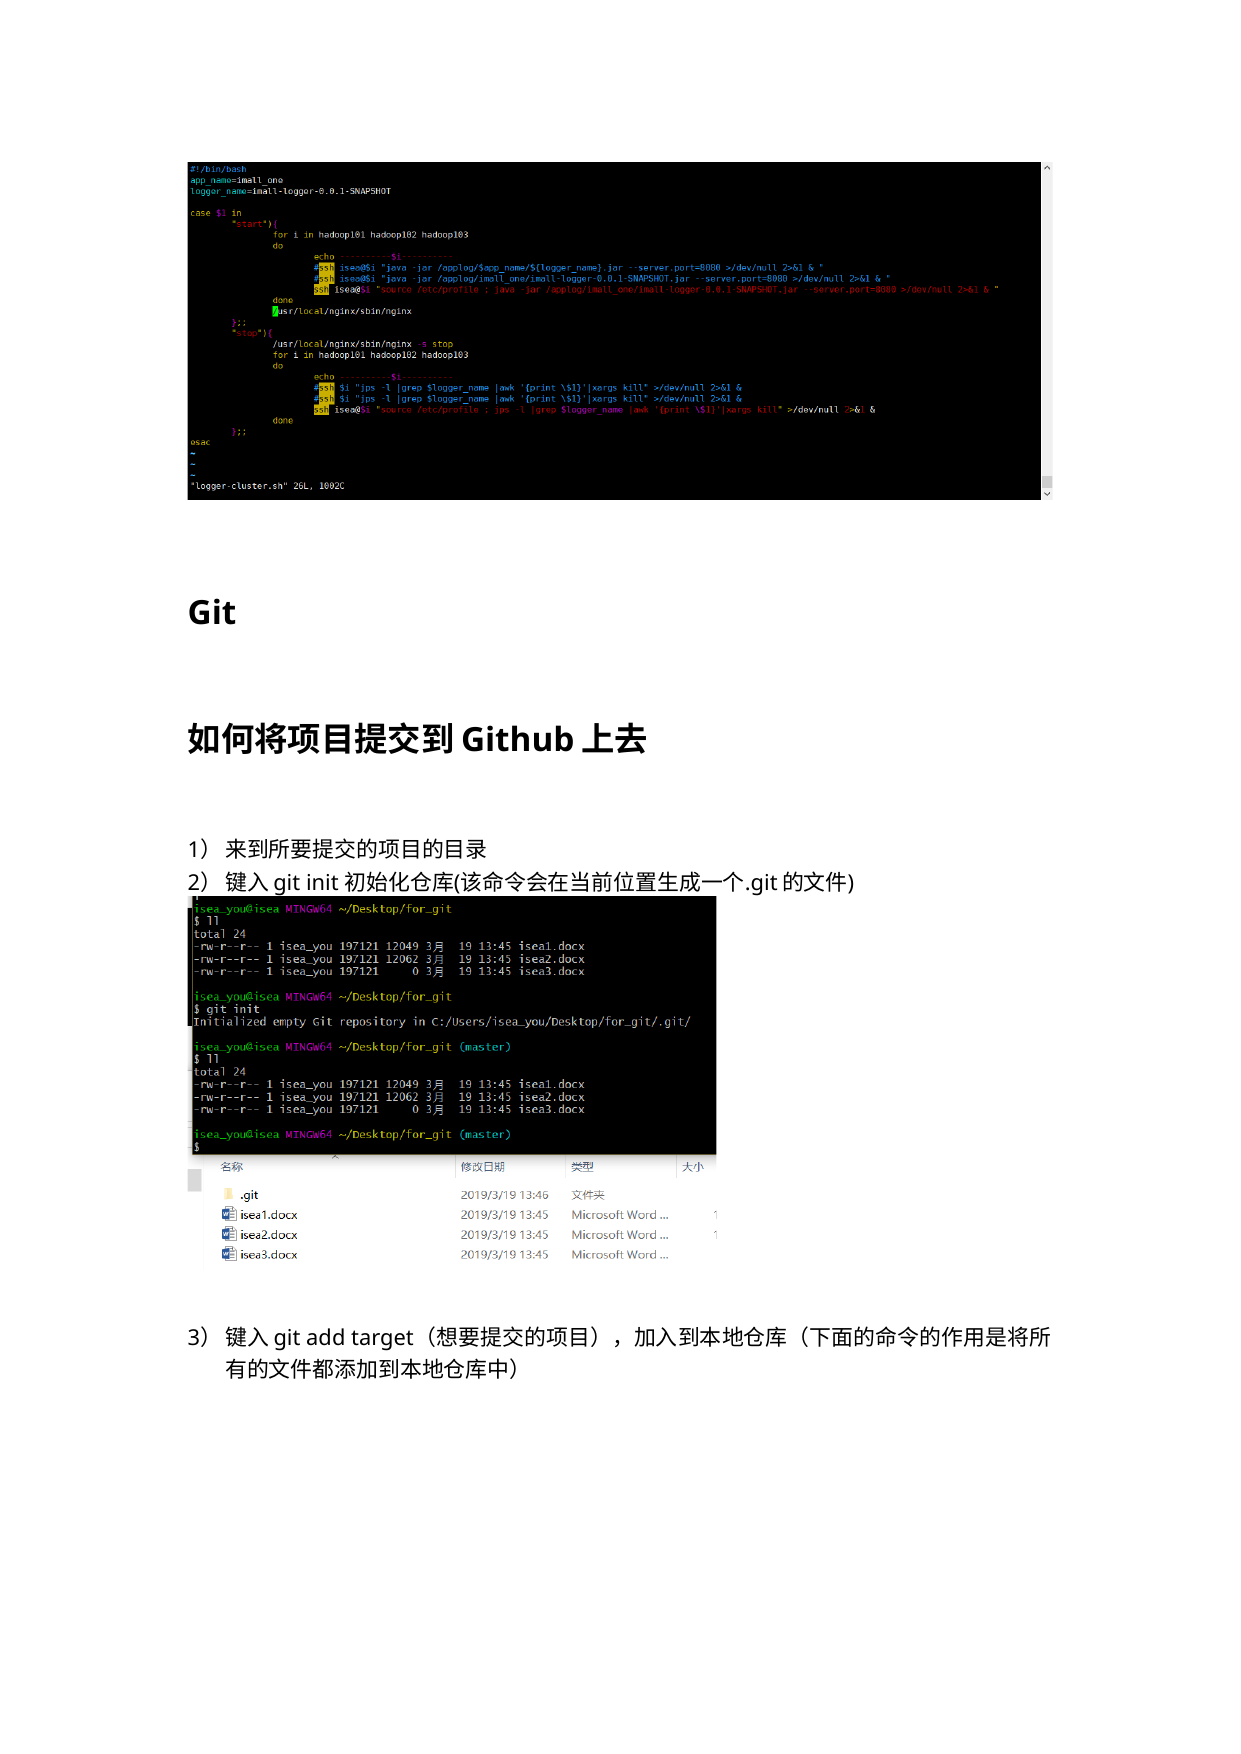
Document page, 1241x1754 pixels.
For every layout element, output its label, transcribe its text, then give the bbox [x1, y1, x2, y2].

picture [187, 896, 717, 1270]
subtitle 如何将项目提交到Github上去 [187, 704, 1053, 769]
list 键入git add target（想要提交的项目），加入到本地仓库（下面的命令的作用是将所有的文件都添加到本地仓库中） [187, 1319, 1053, 1384]
list 键入git init 初始化仓库(该命令会在当前位置生成一个.git的文件) [187, 864, 1053, 897]
subtitle Git [187, 579, 1053, 644]
list 来到所要提交的项目的目录 [187, 832, 1053, 864]
picture [187, 162, 1053, 500]
